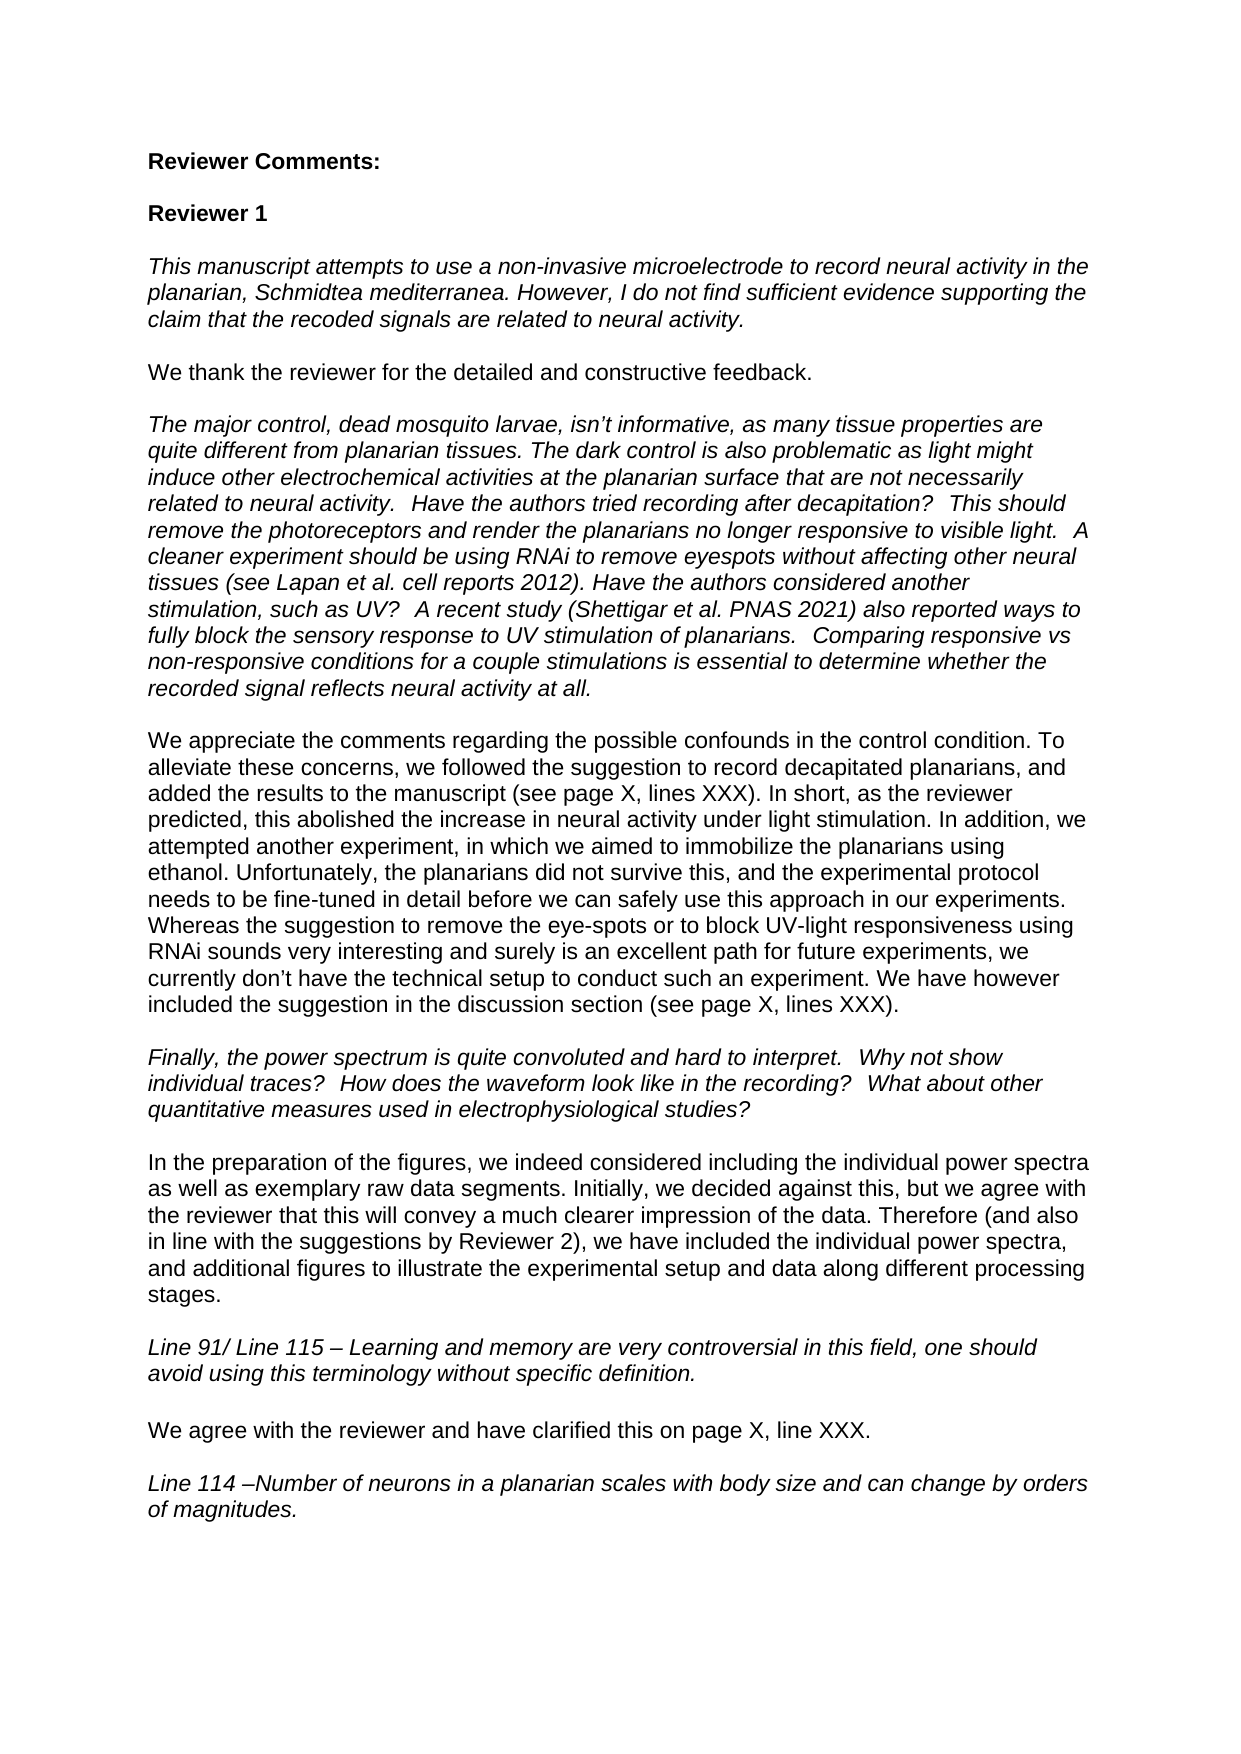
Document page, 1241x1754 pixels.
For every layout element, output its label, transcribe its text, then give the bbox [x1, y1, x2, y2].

text Whereas the suggestion to remove the eye-spots or to block UV-light responsiveness using RNAi sounds very interesting and surely is an excellent path for future experiments, we currently don’t have the technical setup to conduct such an experiment. We have however included the suggestion in the discussion section (see page X, lines XXX). [148, 912, 1093, 1017]
text Reviewer Comments: Reviewer 1 [148, 148, 1093, 227]
text Line 114 –Number of neurons in a planarian scales with body size and can change by orders of magnitudes. [148, 1443, 1093, 1553]
text Finally, the power spectrum is quite convoluted and hard to interpret. Why not show individual traces? How does the waveform look like in the recording? What about other quantitative measures used in electrophysiological studies? In the preparation of the figures, we indeed considered including the individual power spectra as well as exemplary raw data segments. Initially, we decided against this, but we agree with the reviewer that this will convey a much clearer impression of the data. Therefore (and also in line with the suggestions by Reviewer 2), we have included the individual power spectra, and additional figures to illustrate the experimental setup and data along different processing stages. [148, 1044, 1093, 1307]
text Line 91/ Line 115 – Learning and memory are very controversial in this field, one should avoid using this terminology without specific definition. [148, 1333, 1093, 1417]
text The major control, dead mosquito larvae, isn’t informative, as many tissue properties are quite different from planarian tissues. The dark control is also problematic as light might induce other electrochemical activities at the planarian surface that are not necessarily related to neural activity. Have the authors tried recording after decapitation? This should remove the photoreceptors and render the planarians no longer responsive to visible light. A cleaner experiment should be using RNAi to remove eyespots without affecting other neural tissues (see Lapan et al. cell reports 2012). Have the authors considered another stimulation, such as UV? A recent study (Shettigar et al. PNAS 2021) also reported ways to fully block the sensory response to UV stimulation of planarians. Comparing responsive vs non-responsive conditions for a couple stimulations is essential to determine whether the recorded signal reflects neural activity at all. We appreciate the comments regarding the possible confounds in the control condition. To alleviate these concerns, we followed the suggestion to record decapitated planarians, and added the results to the manuscript (see page X, lines XXX). In short, as the reviewer predicted, this abolished the increase in neural activity under light stimulation. In addition, we attempted another experiment, in which we aimed to immobilize the planarians using ethanol. Unfortunately, the planarians did not survive this, and the experimental protocol needs to be fine-tuned in detail before we can safely use this approach in our experiments. [148, 411, 1093, 912]
text We agree with the reviewer and have clarified this on page X, line XXX. [148, 1417, 1093, 1443]
text This manuscript attempts to use a non-invasive microelectrode to record neural activity in the planarian, Schmidtea mediterranea. However, I do not find sufficient evidence supporting the claim that the recoded signals are related to neural activity. We thank the reviewer for the detailed and constructive feedback. [148, 227, 1093, 385]
